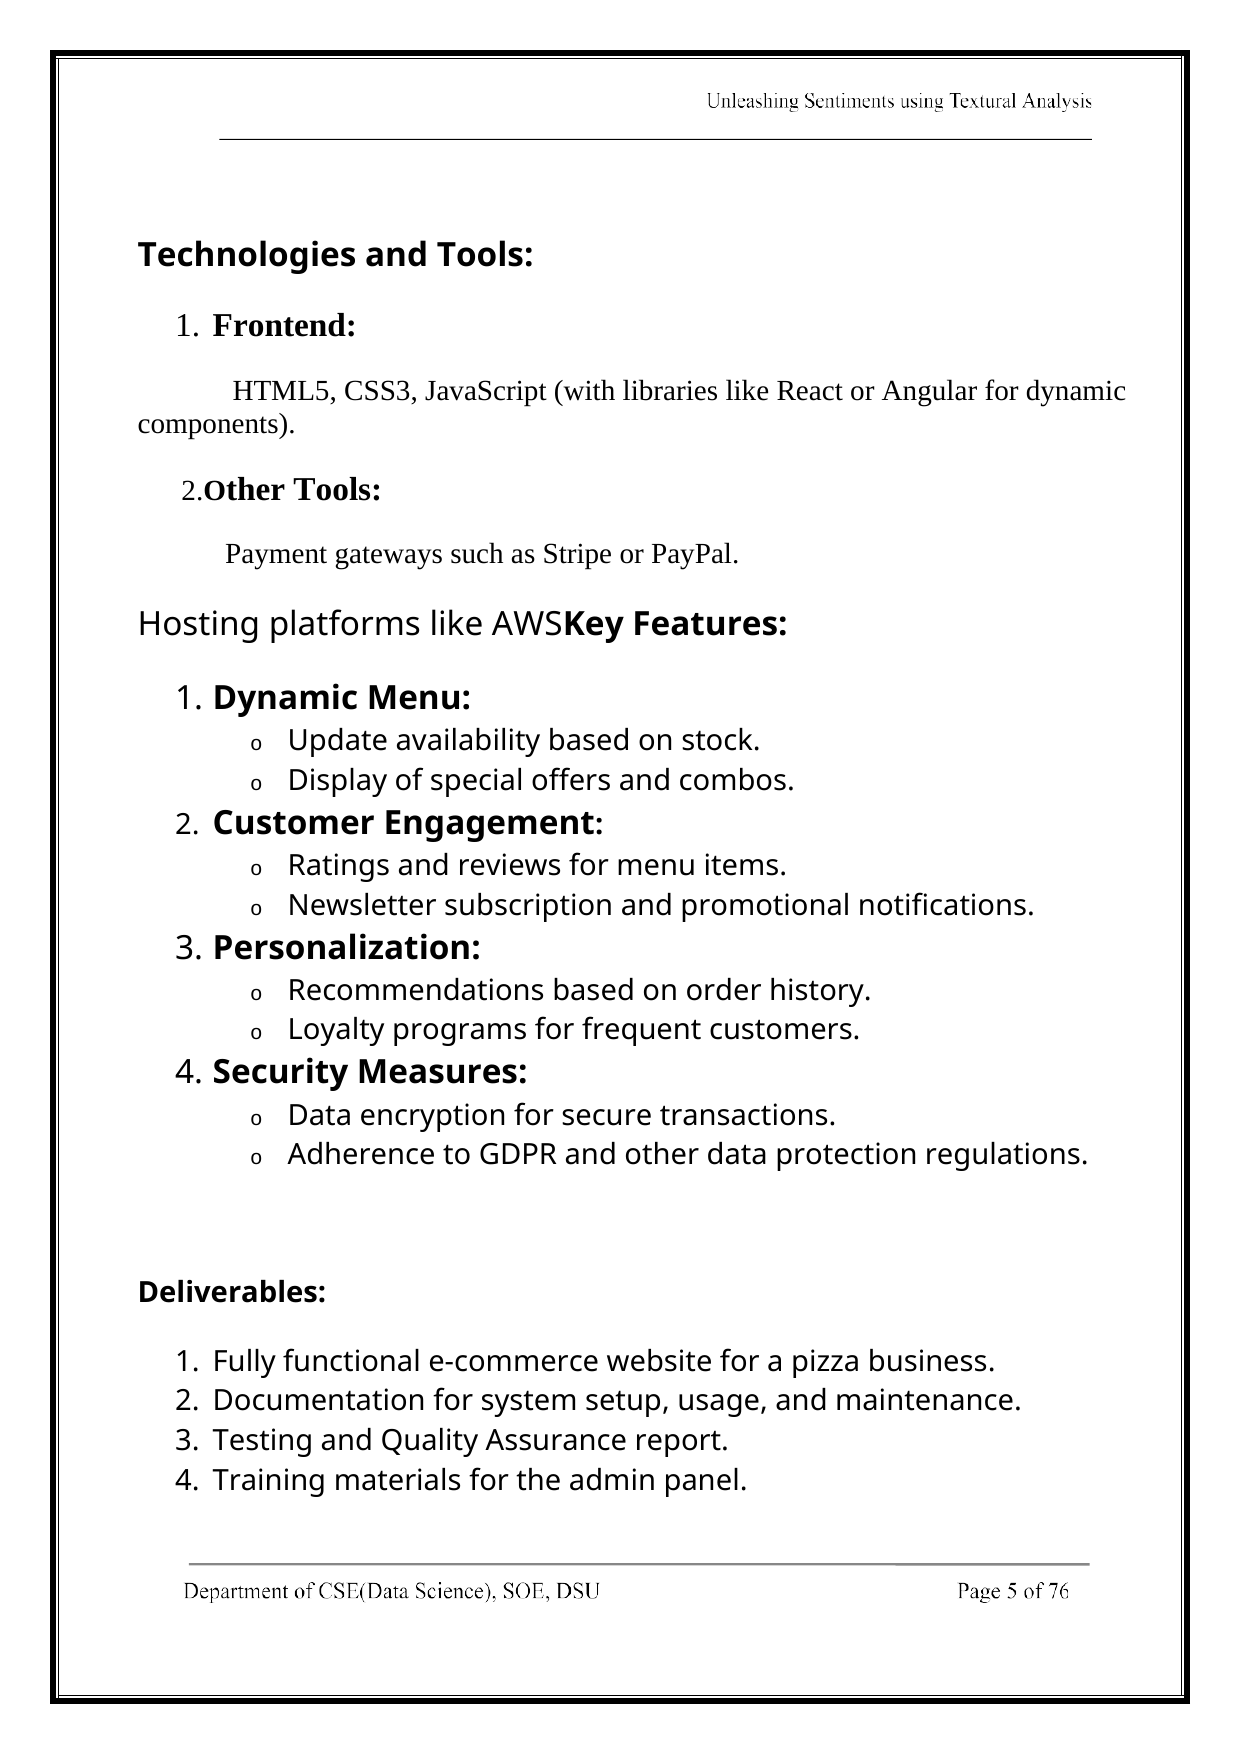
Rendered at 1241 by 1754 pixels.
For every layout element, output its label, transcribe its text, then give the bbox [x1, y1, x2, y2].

list Training materials for the admin panel. [175, 1459, 1169, 1499]
text HTML5, CSS3, JavaScript (with libraries like React or Angular for dynamic components). [137, 373, 1169, 440]
list Newsletter subscription and promotional notifications. [250, 884, 1169, 923]
text 2.Other Tools: [137, 469, 1169, 507]
text Deliverables: [137, 1271, 1169, 1311]
list Adherence to GDPR and other data protection regulations. [250, 1133, 1169, 1173]
picture [707, 93, 1092, 112]
list Customer Engagement: [175, 799, 1169, 844]
list Ratings and reviews for menu items. [250, 844, 1169, 884]
text Technologies and Tools: [137, 231, 1169, 276]
list Documentation for system setup, usage, and maintenance. [175, 1380, 1169, 1419]
list Data encryption for secure transactions. [250, 1094, 1169, 1133]
text Payment gateways such as Stripe or PayPal. [137, 537, 1169, 570]
list Loyalty programs for frequent customers. [250, 1009, 1169, 1048]
picture [183, 1582, 600, 1603]
list Fully functional e-commerce website for a pizza business. [175, 1340, 1169, 1380]
list Personalization: [175, 923, 1169, 969]
list Frontend: [175, 305, 1169, 344]
list Display of special offers and combos. [250, 759, 1169, 799]
text Hosting platforms like AWSKey Features: [137, 599, 1169, 645]
list Security Measures: [175, 1048, 1169, 1094]
list Dynamic Menu: [175, 674, 1169, 719]
list Update availability based on stock. [250, 719, 1169, 759]
list Recommendations based on order history. [250, 969, 1169, 1009]
list Testing and Quality Assurance report. [175, 1419, 1169, 1459]
picture [957, 1582, 1068, 1603]
